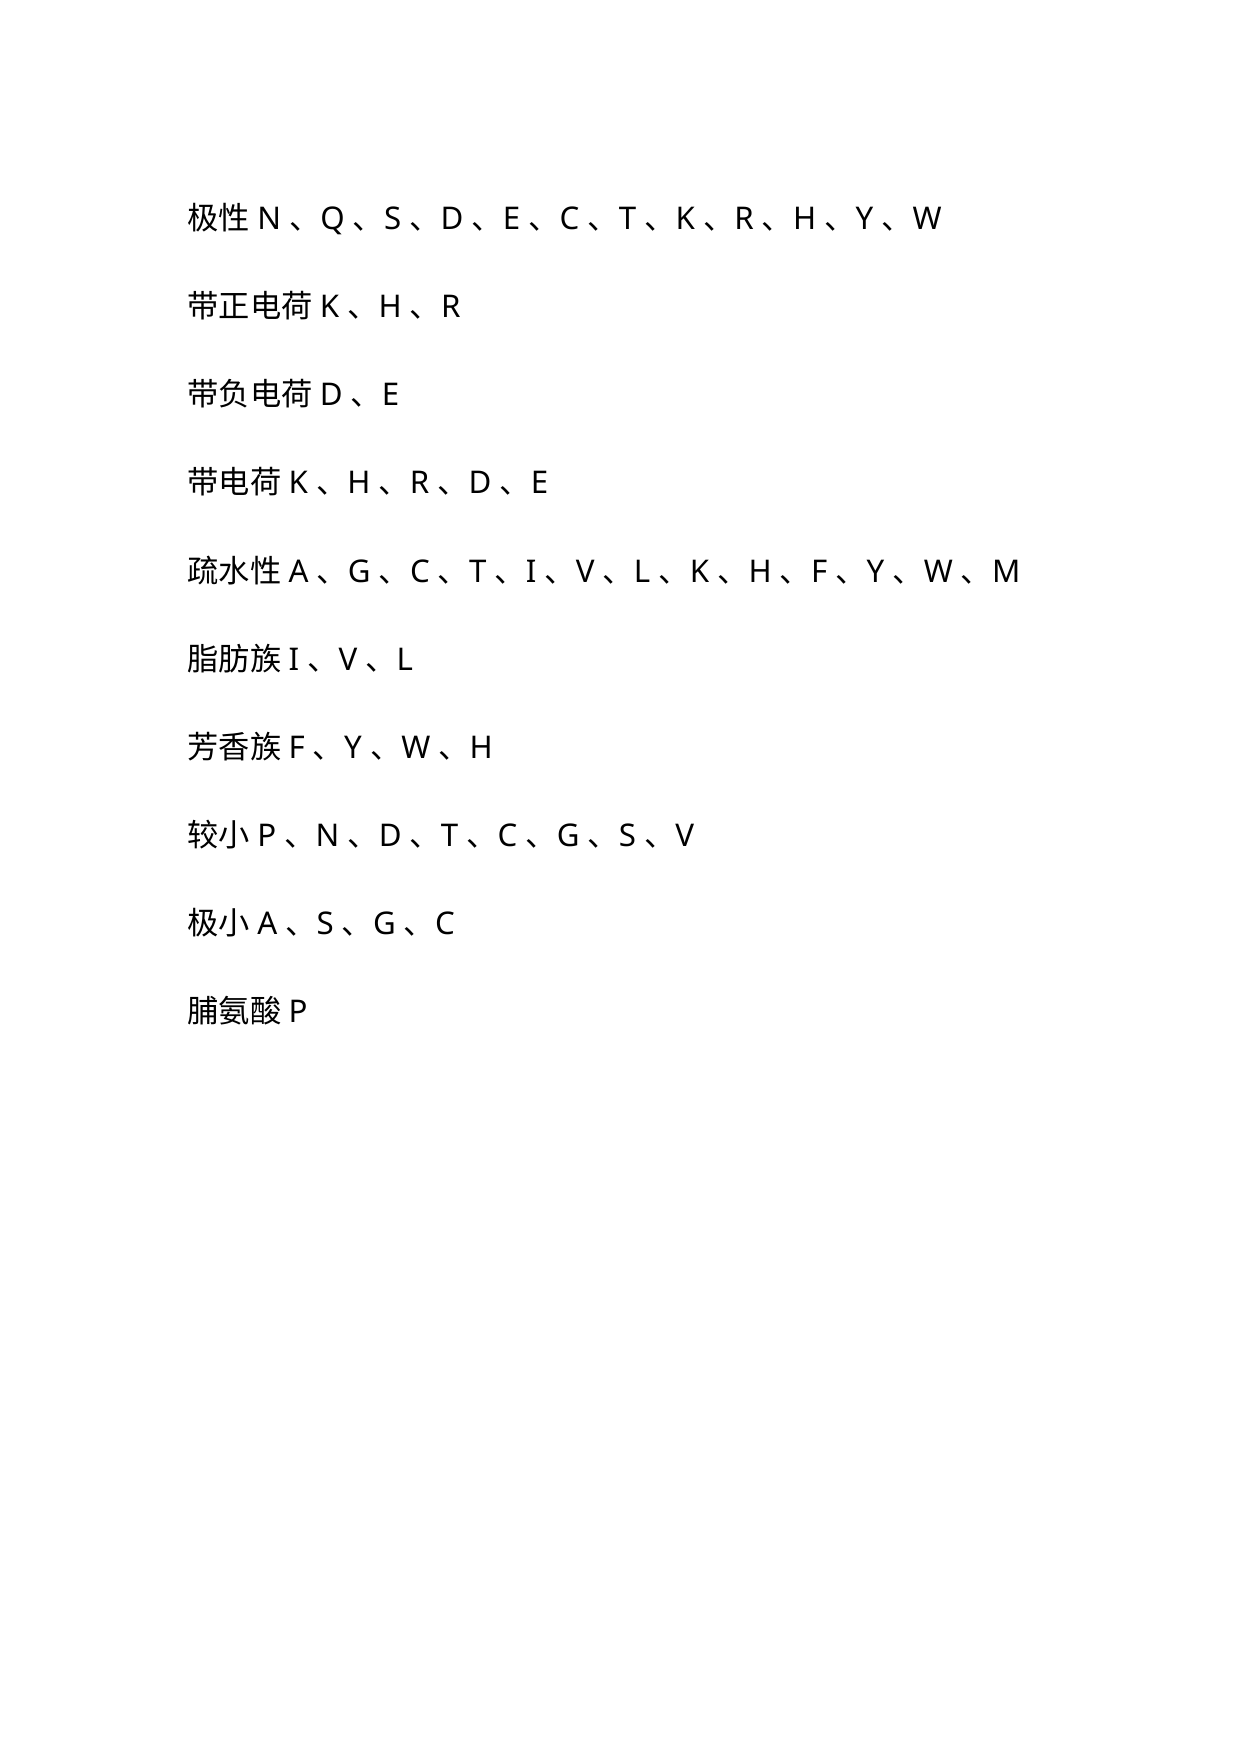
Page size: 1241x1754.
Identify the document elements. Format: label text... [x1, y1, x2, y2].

text 脂肪族 I 、V 、L [187, 613, 1053, 701]
text 极性 N 、Q 、S 、D 、E 、C 、T 、K 、R 、H 、Y 、W [187, 172, 1053, 260]
text 带电荷 K 、H 、R 、D 、E [187, 436, 1053, 524]
text 带负电荷 D 、E [187, 348, 1053, 436]
text 疏水性 A 、G 、C 、T 、I 、V 、L 、K 、H 、F 、Y 、W 、M [187, 524, 1053, 613]
text 较小 P 、N 、D 、T 、C 、G 、S 、V [187, 789, 1053, 877]
text 脯氨酸 P [187, 965, 1053, 1053]
text 芳香族 F 、Y 、W 、H [187, 701, 1053, 789]
text 带正电荷 K 、H 、R [187, 260, 1053, 348]
text 极小 A 、S 、G 、C [187, 877, 1053, 965]
